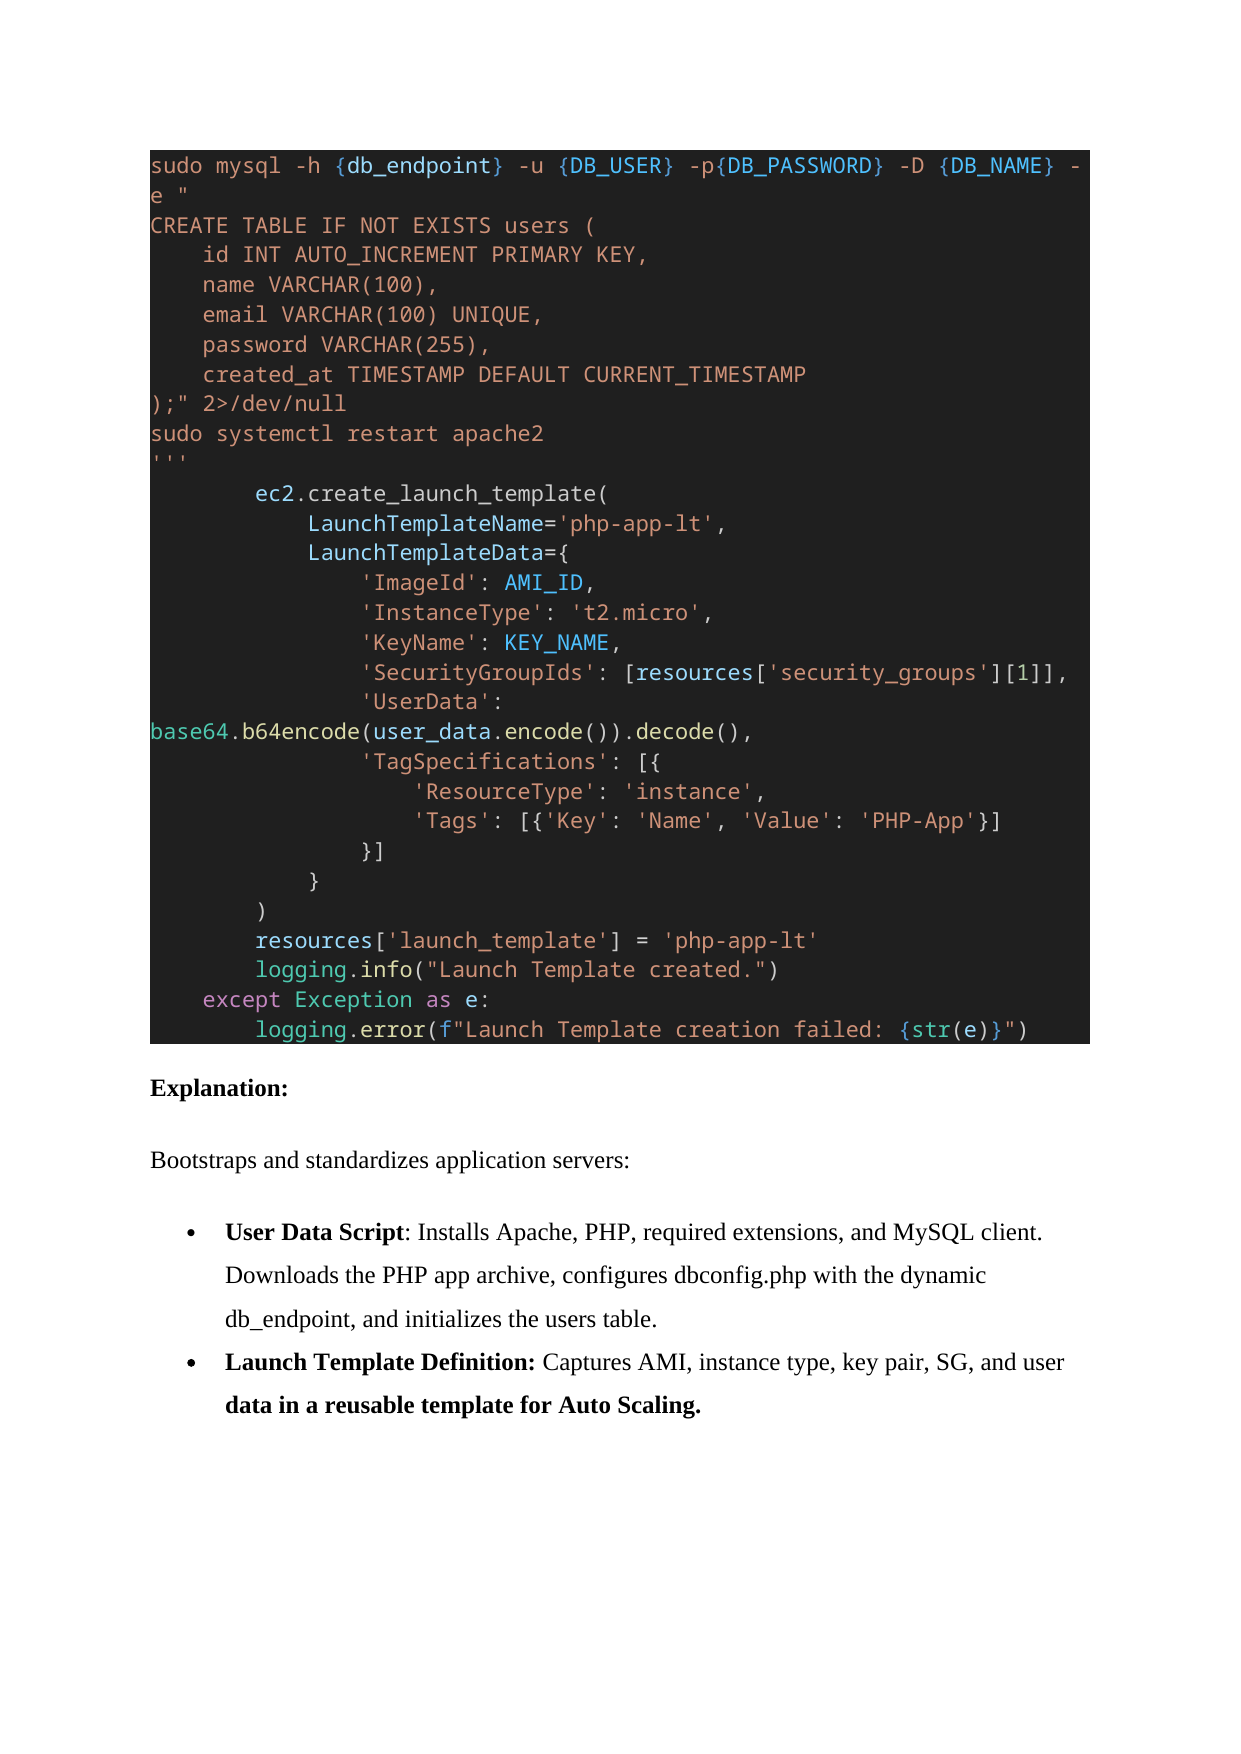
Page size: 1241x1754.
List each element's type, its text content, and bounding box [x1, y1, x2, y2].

text );" 2>/dev/null [150, 388, 1090, 418]
text password VARCHAR(255), [150, 329, 1090, 358]
text } [150, 865, 1090, 895]
text sudo systemctl restart apache2 [150, 418, 1090, 448]
text except Exception as e: [150, 984, 1090, 1014]
text ) [150, 895, 1090, 924]
text created_at TIMESTAMP DEFAULT CURRENT_TIMESTAMP [150, 358, 1090, 388]
text id INT AUTO_INCREMENT PRIMARY KEY, [150, 239, 1090, 269]
text LaunchTemplateData={ [150, 537, 1090, 567]
text 'ResourceType': 'instance', [150, 776, 1090, 805]
text resources['launch_template'] = 'php-app-lt' [150, 924, 1090, 954]
text 'InstanceType': 't2.micro', [150, 597, 1090, 627]
text }] [150, 835, 1090, 865]
text 'Tags': [{'Key': 'Name', 'Value': 'PHP-App'}] [150, 805, 1090, 835]
list Launch Template Definition: Captures AMI, instance type, key pair, SG, and user data in a reusable template for Auto Scaling. [187, 1347, 1090, 1419]
text Explanation: [150, 1073, 1090, 1102]
text 'UserData': base64.b64encode(user_data.encode()).decode(), [150, 686, 1090, 746]
text logging.info("Launch Template created.") [150, 954, 1090, 984]
text 'KeyName': KEY_NAME, [150, 627, 1090, 656]
list User Data Script: Installs Apache, PHP, required extensions, and MySQL client. Downloads the PHP app archive, configures dbconfig.php with the dynamic db_endpoint, and initializes the users table. [187, 1217, 1090, 1332]
text 'TagSpecifications': [{ [150, 746, 1090, 776]
text CREATE TABLE IF NOT EXISTS users ( [150, 209, 1090, 239]
text logging.error(f"Launch Template creation failed: {str(e)}") [150, 1014, 1090, 1044]
text email VARCHAR(100) UNIQUE, [150, 299, 1090, 329]
text 'SecurityGroupIds': [resources['security_groups'][1]], [150, 656, 1090, 686]
text name VARCHAR(100), [150, 269, 1090, 299]
text ec2.create_launch_template( [150, 478, 1090, 507]
text LaunchTemplateName='php-app-lt', [150, 507, 1090, 537]
text ''' [150, 448, 1090, 478]
text sudo mysql -h {db_endpoint} -u {DB_USER} -p{DB_PASSWORD} -D {DB_NAME} -e " [150, 150, 1090, 209]
text Bootstraps and standardizes application servers: [150, 1145, 1090, 1174]
text 'ImageId': AMI_ID, [150, 567, 1090, 597]
